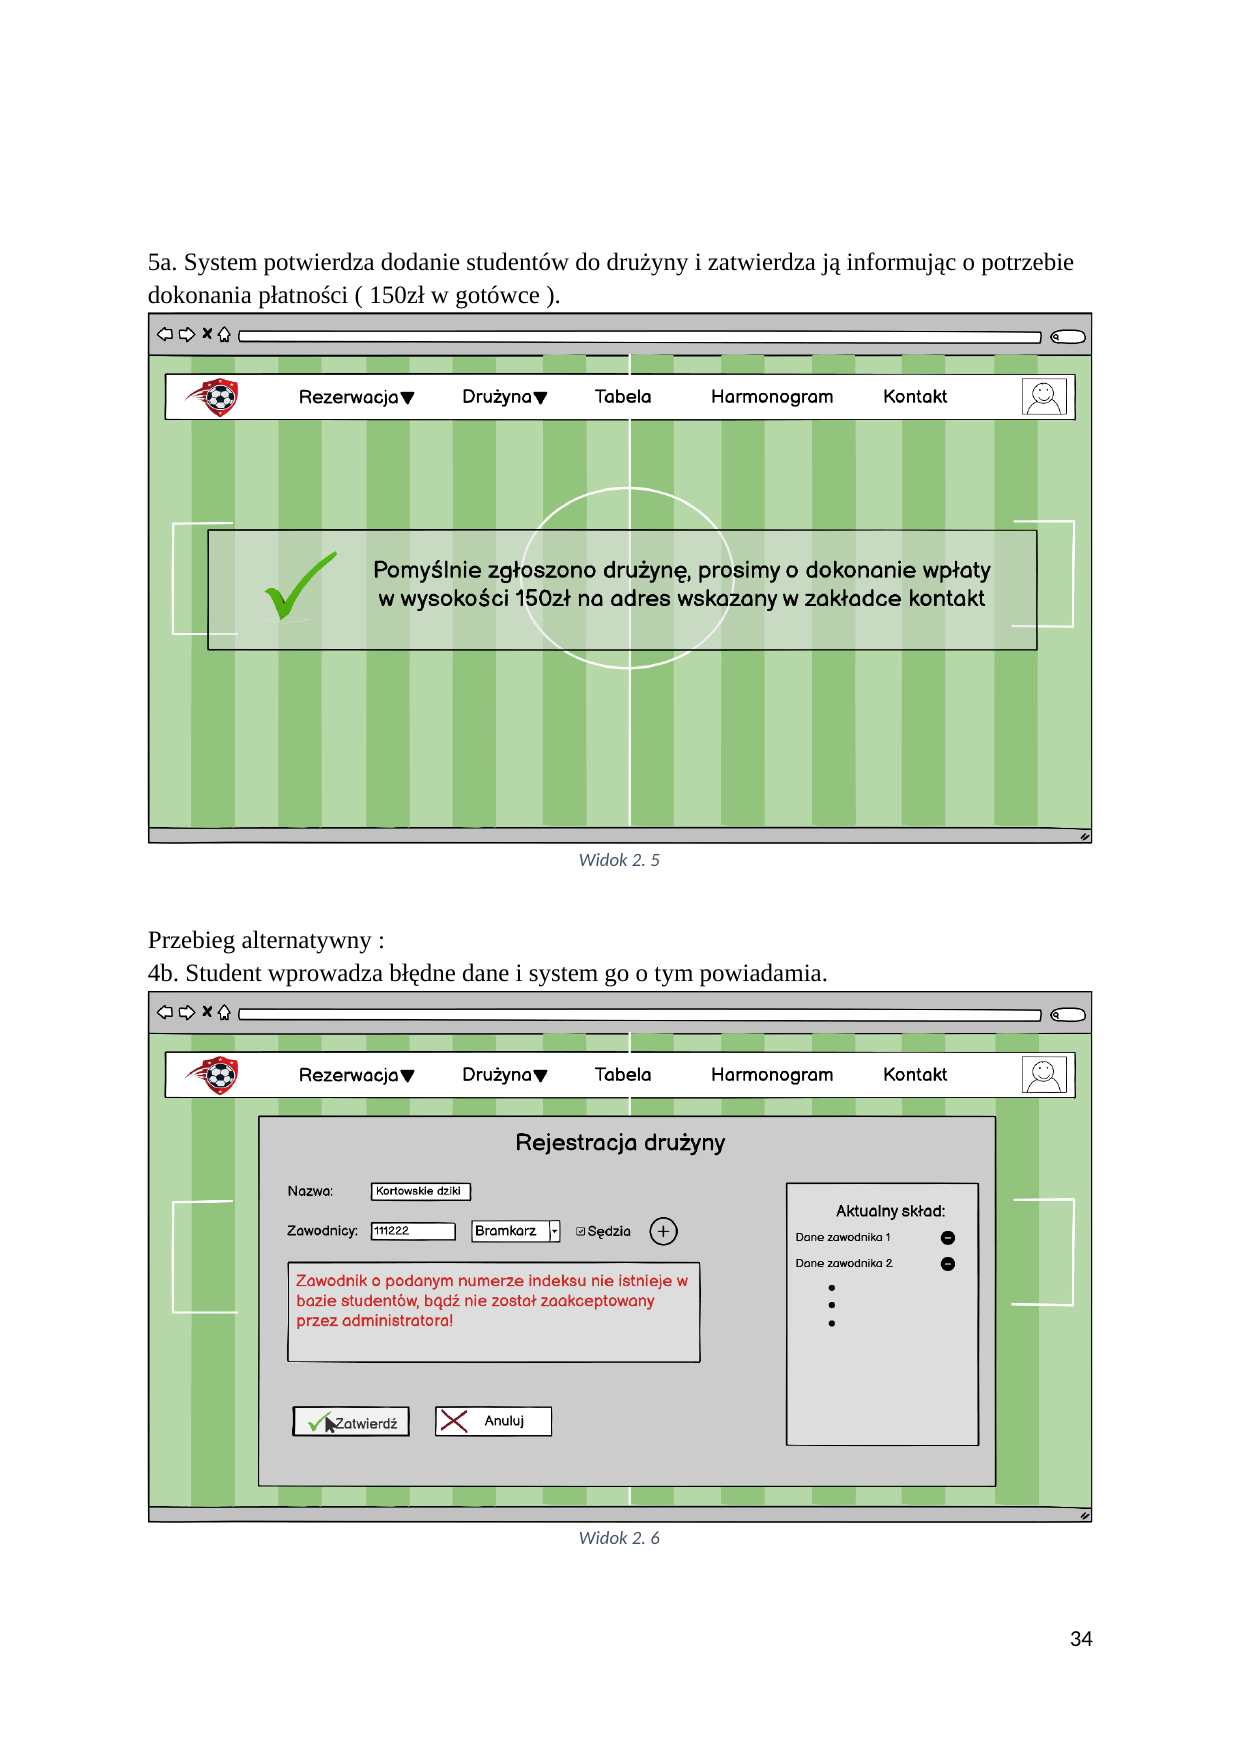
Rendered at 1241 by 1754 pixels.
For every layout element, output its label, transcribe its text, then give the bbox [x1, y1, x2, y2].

text 5a. System potwierdza dodanie studentów do drużyny i zatwierdza ją informując o potrzebie dokonania płatności ( 150zł w gotówce ). [148, 247, 1093, 308]
text Widok 2. 5 [148, 848, 1093, 871]
text Przebieg alternatywny : [148, 925, 1093, 954]
picture [147, 991, 1093, 1523]
picture [147, 312, 1093, 844]
text 4b. Student wprowadza błędne dane i system go o tym powiadamia. [148, 958, 1093, 987]
text Widok 2. 6 [148, 1527, 1093, 1549]
